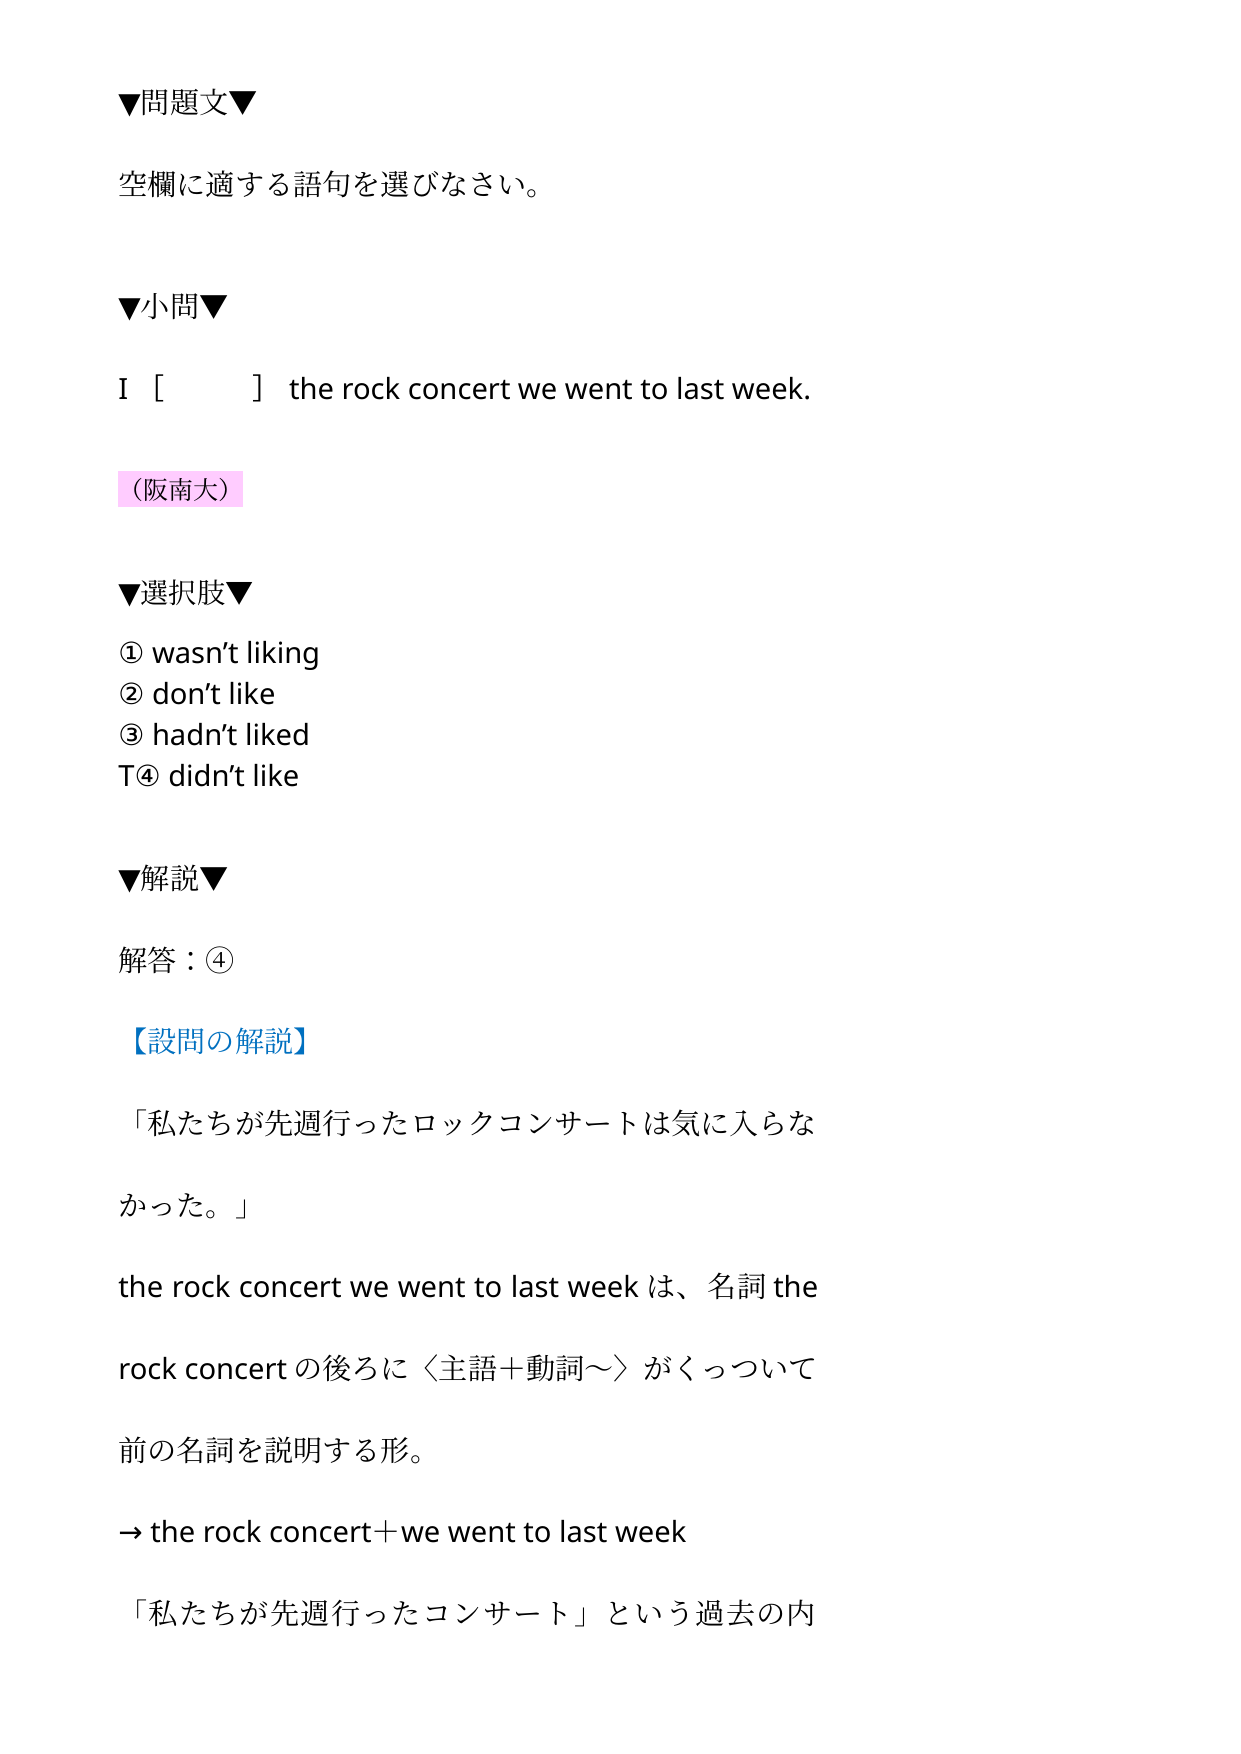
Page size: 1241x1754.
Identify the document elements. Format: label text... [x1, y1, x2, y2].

text ▼小問▼ [118, 264, 818, 346]
text T④ didn’t like [118, 754, 818, 795]
text ▼選択肢▼ [118, 550, 818, 632]
text ▼問題文▼ [118, 60, 818, 142]
text ③ hadn’t liked [118, 714, 818, 754]
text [118, 918, 818, 1653]
text ① wasn’t liking [118, 632, 818, 673]
text ▼解説▼ [118, 836, 818, 918]
text ② don’t like [118, 673, 818, 714]
text I ［ ］ the rock concert we went to last week. （阪南大） [118, 346, 818, 509]
text 空欄に適する語句を選びなさい。 [118, 142, 818, 224]
